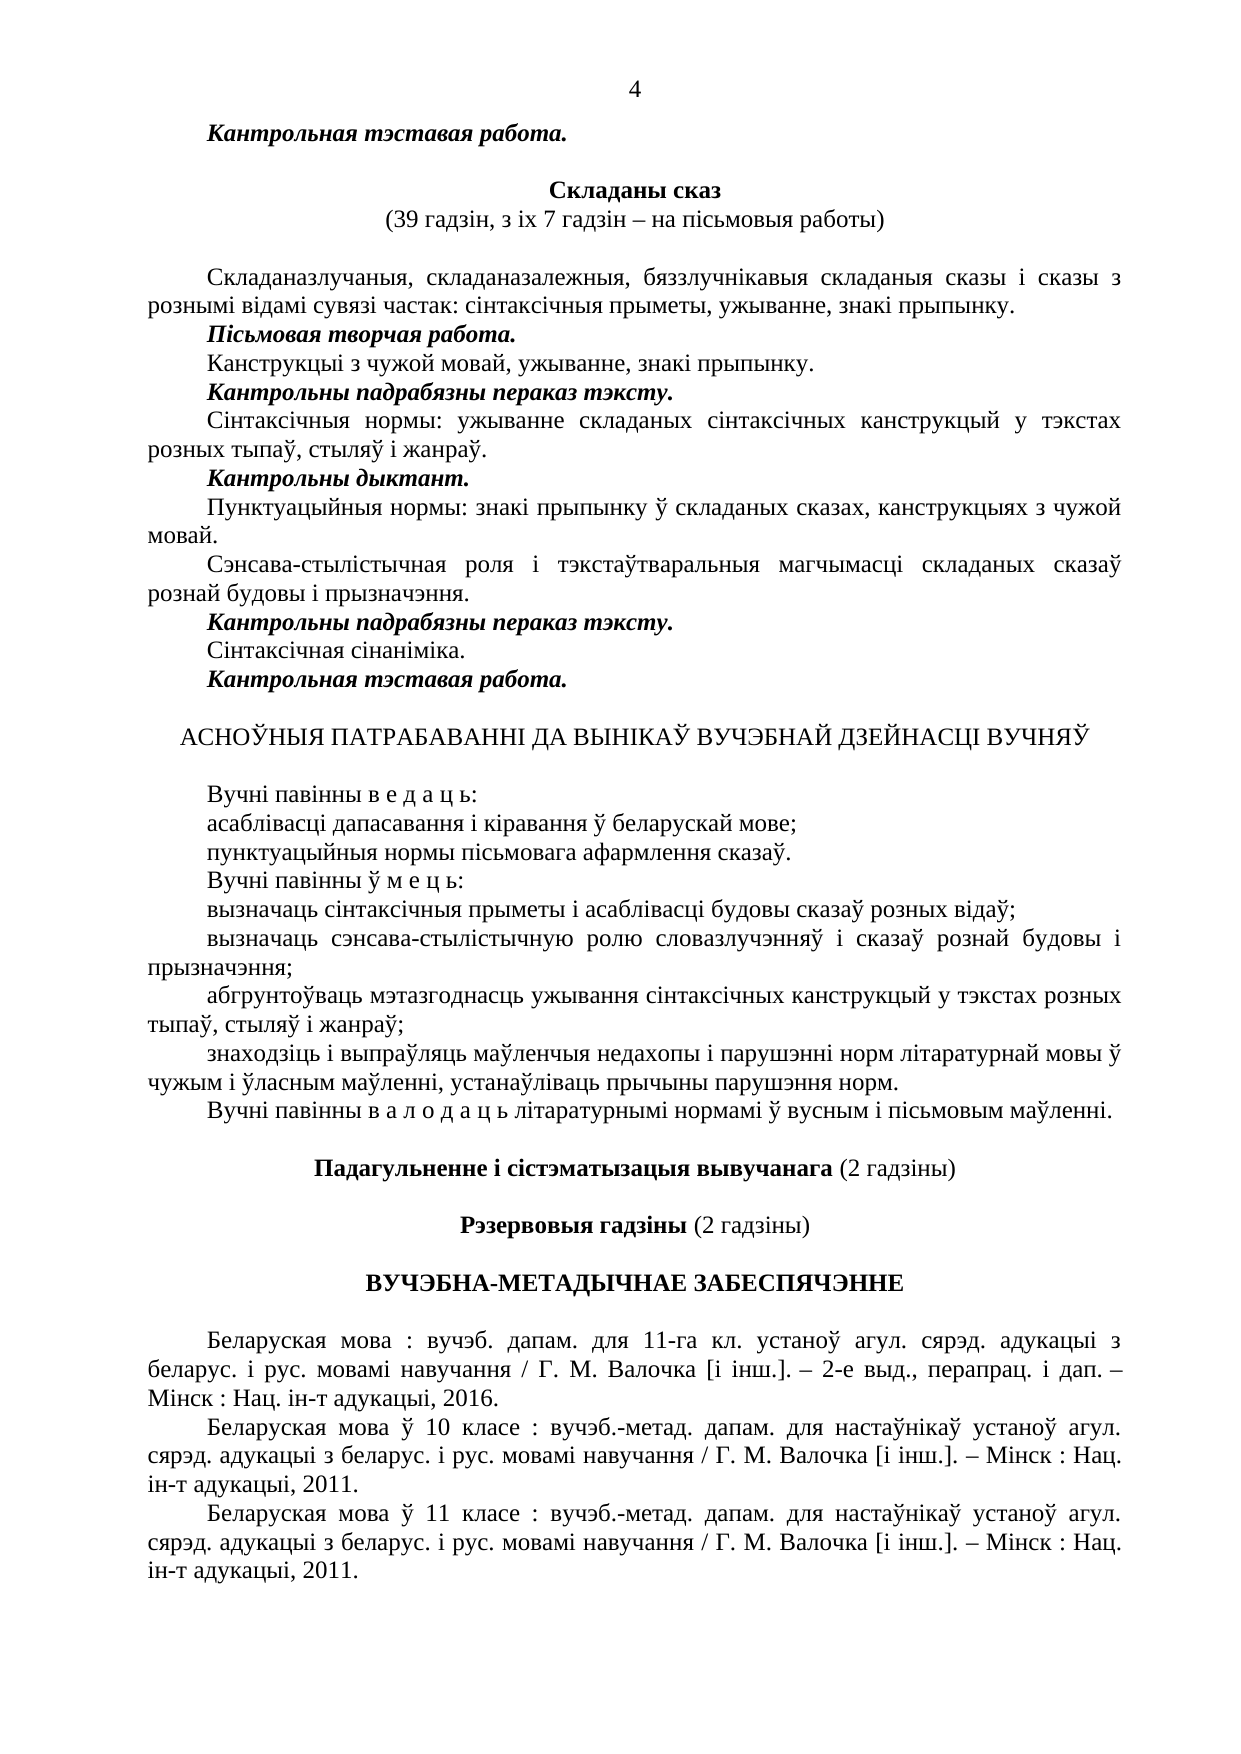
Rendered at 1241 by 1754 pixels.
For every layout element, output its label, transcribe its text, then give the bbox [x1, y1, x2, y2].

text ВУЧЭБНА-МЕТАДЫЧНАЕ ЗАБЕСПЯЧЭННЕ [147, 1268, 1122, 1297]
text Падагульненне і сістэматызацыя вывучанага (2 гадзіны) [147, 1153, 1122, 1182]
text пунктуацыйныя нормы пісьмовага афармлення сказаў. [147, 837, 1122, 866]
text Вучні павінны в а л о д а ц ь літаратурнымі нормамі ў вусным і пісьмовым маўленні. [147, 1096, 1122, 1124]
text АСНОЎНЫЯ ПАТРАБАВАННІ ДА ВЫНІКАЎ ВУЧЭБНАЙ ДЗЕЙНАСЦІ ВУЧНЯЎ [147, 722, 1122, 751]
text Беларуская мова ў 10 класе : вучэб.-метад. дапам. для настаўнікаў устаноў агул. сярэд. адукацыі з беларус. і рус. мовамі навучання / Г. М. Валочка [і інш.]. – Мінск : Нац. ін-т адукацыі, 2011. [147, 1412, 1122, 1498]
text Кантрольны дыктант. [147, 463, 1122, 492]
text Беларуская мова ў 11 класе : вучэб.-метад. дапам. для настаўнікаў устаноў агул. сярэд. адукацыі з беларус. і рус. мовамі навучання / Г. М. Валочка [і інш.]. – Мінск : Нац. ін-т адукацыі, 2011. [147, 1498, 1122, 1584]
text Кантрольная тэставая работа. [147, 664, 1122, 693]
text Рэзервовыя гадзіны (2 гадзіны) [147, 1211, 1122, 1239]
text Кантрольная тэставая работа. [147, 118, 1122, 147]
text Вучні павінны ў м е ц ь: [147, 866, 1122, 894]
text абгрунтоўваць мэтазгоднасць ужывання сінтаксічных канструкцый у тэкстах розных тыпаў, стыляў і жанраў; [147, 981, 1122, 1038]
text Сэнсава-стылістычная роля і тэкстаўтваральныя магчымасці складаных сказаў рознай будовы і прызначэння. [147, 549, 1122, 607]
text Кантрольны падрабязны пераказ тэксту. [147, 377, 1122, 406]
text Складаны сказ [147, 176, 1122, 204]
text Пунктуацыйныя нормы: знакі прыпынку ў складаных сказах, канструкцыях з чужой мовай. [147, 492, 1122, 549]
text Кантрольны падрабязны пераказ тэксту. [147, 607, 1122, 636]
text знаходзіць і выпраўляць маўленчыя недахопы і парушэнні норм літаратурнай мовы ў чужым і ўласным маўленні, устанаўліваць прычыны парушэння норм. [147, 1038, 1122, 1096]
text Вучні павінны в е д а ц ь: [147, 779, 1122, 808]
text вызначаць сінтаксічныя прыметы і асаблівасці будовы сказаў розных відаў; [147, 894, 1122, 923]
text Пісьмовая творчая работа. [147, 319, 1122, 348]
text (39 гадзін, з іх 7 гадзін – на пісьмовыя работы) [147, 204, 1122, 233]
text Складаназлучаныя, складаназалежныя, бяззлучнікавыя складаныя сказы і сказы з рознымі відамі сувязі частак: сінтаксічныя прыметы, ужыванне, знакі прыпынку. [147, 262, 1122, 319]
text вызначаць сэнсава-стылістычную ролю словазлучэнняў і сказаў рознай будовы і прызначэння; [147, 923, 1122, 981]
text Сінтаксічная сінаніміка. [147, 636, 1122, 664]
text Беларуская мова : вучэб. дапам. для 11-га кл. устаноў агул. сярэд. адукацыі з беларус. і рус. мовамі навучання / Г. М. Валочка [і інш.]. – 2-е выд., перапрац. і дап. – Мінск : Нац. ін-т адукацыі, 2016. [147, 1326, 1122, 1412]
text Сінтаксічныя нормы: ужыванне складаных сінтаксічных канструкцый у тэкстах розных тыпаў, стыляў і жанраў. [147, 406, 1122, 463]
text Канструкцыі з чужой мовай, ужыванне, знакі прыпынку. [147, 348, 1122, 377]
text асаблівасці дапасавання і кіравання ў беларускай мове; [147, 808, 1122, 837]
